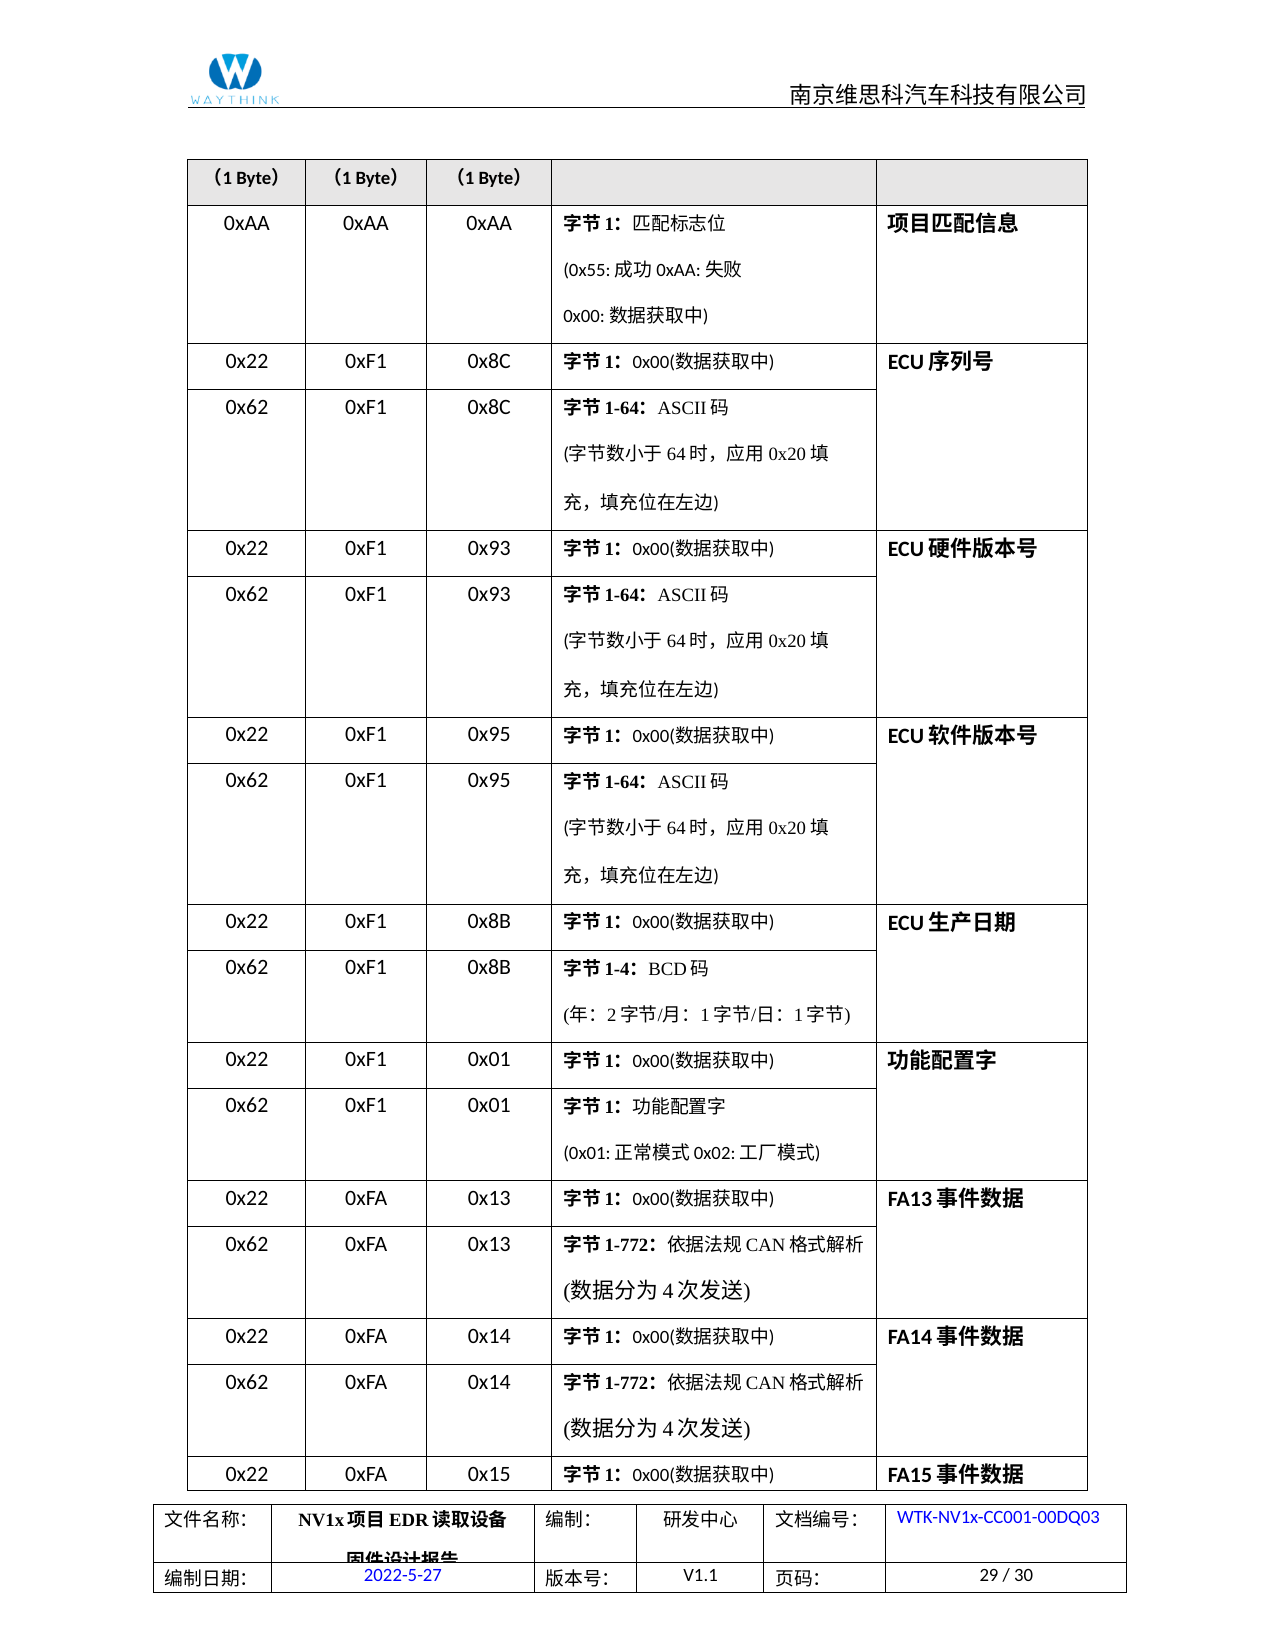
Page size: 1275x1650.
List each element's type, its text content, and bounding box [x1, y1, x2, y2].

table_cell 字节1：匹配标志位 (0x55: 成功 0xAA: 失败 0x00: 数据获取中) [552, 206, 876, 343]
table_cell 0x62 [188, 390, 305, 530]
table_cell 字节1：0x00(数据获取中) [552, 1043, 876, 1088]
table_cell 0x22 [188, 905, 305, 949]
table_cell 0x22 [188, 1181, 305, 1226]
table_cell 字节1-64：ASCII码 (字节数小于 64时，应用 0x20 填充，填充位在左边) [552, 764, 876, 903]
table_cell 0xFA [306, 1319, 426, 1364]
table_cell 0x13 [427, 1181, 551, 1226]
table_cell ECU软件版本号 [877, 718, 1087, 903]
table_cell 0xFA [306, 1227, 426, 1318]
table_cell FA14事件数据 [877, 1319, 1087, 1456]
table_cell ECU硬件版本号 [877, 531, 1087, 717]
table_cell 字节1-64：ASCII码 (字节数小于 64时，应用 0x20 填充，填充位在左边) [552, 577, 876, 717]
table_cell 字节1：0x00(数据获取中) [552, 344, 876, 389]
table_cell 0x8C [427, 390, 551, 530]
table_cell ECU生产日期 [877, 905, 1087, 1042]
table_cell 字节1：0x00(数据获取中) [552, 1181, 876, 1226]
table_cell 0xF1 [306, 718, 426, 763]
table_cell 字节1：0x00(数据获取中) [552, 1457, 876, 1489]
table_cell 0xF1 [306, 531, 426, 576]
table_cell FA15事件数据 [877, 1457, 1087, 1489]
table_cell 0x8B [427, 905, 551, 949]
table_cell 项目匹配信息 [877, 206, 1087, 343]
table_cell 0x8C [427, 344, 551, 389]
table_cell 通信含义 [877, 160, 1087, 205]
table_cell 0x62 [188, 577, 305, 717]
table_cell 0x62 [188, 764, 305, 903]
table_cell 0xF1 [306, 951, 426, 1042]
table_cell 字节1-772：依据法规CAN格式解析 (数据分为4次发送) [552, 1227, 876, 1318]
table_cell 0x01 [427, 1043, 551, 1088]
table_cell 字节1：功能配置字 (0x01: 正常模式 0x02: 工厂模式) [552, 1089, 876, 1180]
table_cell 0x62 [188, 1089, 305, 1180]
table_cell 0xF1 [306, 1089, 426, 1180]
table_cell 0xF1 [306, 764, 426, 903]
table_cell 0x14 [427, 1319, 551, 1364]
table_cell 0xF1 [306, 344, 426, 389]
table_cell 0x95 [427, 718, 551, 763]
table_cell 0x22 [188, 1457, 305, 1489]
picture [188, 52, 281, 106]
table_cell 0xF1 [306, 905, 426, 949]
table_cell 一级识别码 （1 Byte） [188, 160, 305, 205]
table_cell 0x62 [188, 951, 305, 1042]
table_cell 状态码 [552, 160, 876, 205]
table_cell 字节1：0x00(数据获取中) [552, 718, 876, 763]
table_cell 0xAA [427, 206, 551, 343]
table_cell 字节1-772：依据法规CAN格式解析 (数据分为4次发送) [552, 1365, 876, 1456]
table_cell 0x14 [427, 1365, 551, 1456]
table_cell 字节1：0x00(数据获取中) [552, 905, 876, 949]
table_cell 0x62 [188, 1365, 305, 1456]
table_cell 0x22 [188, 531, 305, 576]
table_cell 功能配置字 [877, 1043, 1087, 1180]
table_cell 0xF1 [306, 1043, 426, 1088]
table_cell 0x22 [188, 344, 305, 389]
table_cell 三级识别码 （1 Byte） [427, 160, 551, 205]
table_cell FA13事件数据 [877, 1181, 1087, 1318]
table_cell 0x01 [427, 1089, 551, 1180]
table_cell 0xAA [188, 206, 305, 343]
table_cell 0xF1 [306, 577, 426, 717]
table_cell 0x95 [427, 764, 551, 903]
table_cell 0x22 [188, 1319, 305, 1364]
table_cell 0x8B [427, 951, 551, 1042]
table_cell 字节1-4：BCD码 (年：2字节/月：1字节/日：1字节) [552, 951, 876, 1042]
table_cell 字节1：0x00(数据获取中) [552, 531, 876, 576]
table_cell 0xFA [306, 1181, 426, 1226]
table_cell 字节1-64：ASCII码 (字节数小于 64时，应用 0x20 填充，填充位在左边) [552, 390, 876, 530]
table_cell 0xFA [306, 1457, 426, 1489]
table_cell 0x93 [427, 577, 551, 717]
table_cell 字节1：0x00(数据获取中) [552, 1319, 876, 1364]
table_cell 0x22 [188, 718, 305, 763]
table_cell 0xFA [306, 1365, 426, 1456]
table_cell 二级识别码 （1 Byte） [306, 160, 426, 205]
table_cell 0x15 [427, 1457, 551, 1489]
table_cell ECU序列号 [877, 344, 1087, 530]
table_cell 0xAA [306, 206, 426, 343]
table_cell 0x22 [188, 1043, 305, 1088]
table_cell 0x93 [427, 531, 551, 576]
table_cell 0x62 [188, 1227, 305, 1318]
table_cell 0xF1 [306, 390, 426, 530]
table_cell 0x13 [427, 1227, 551, 1318]
